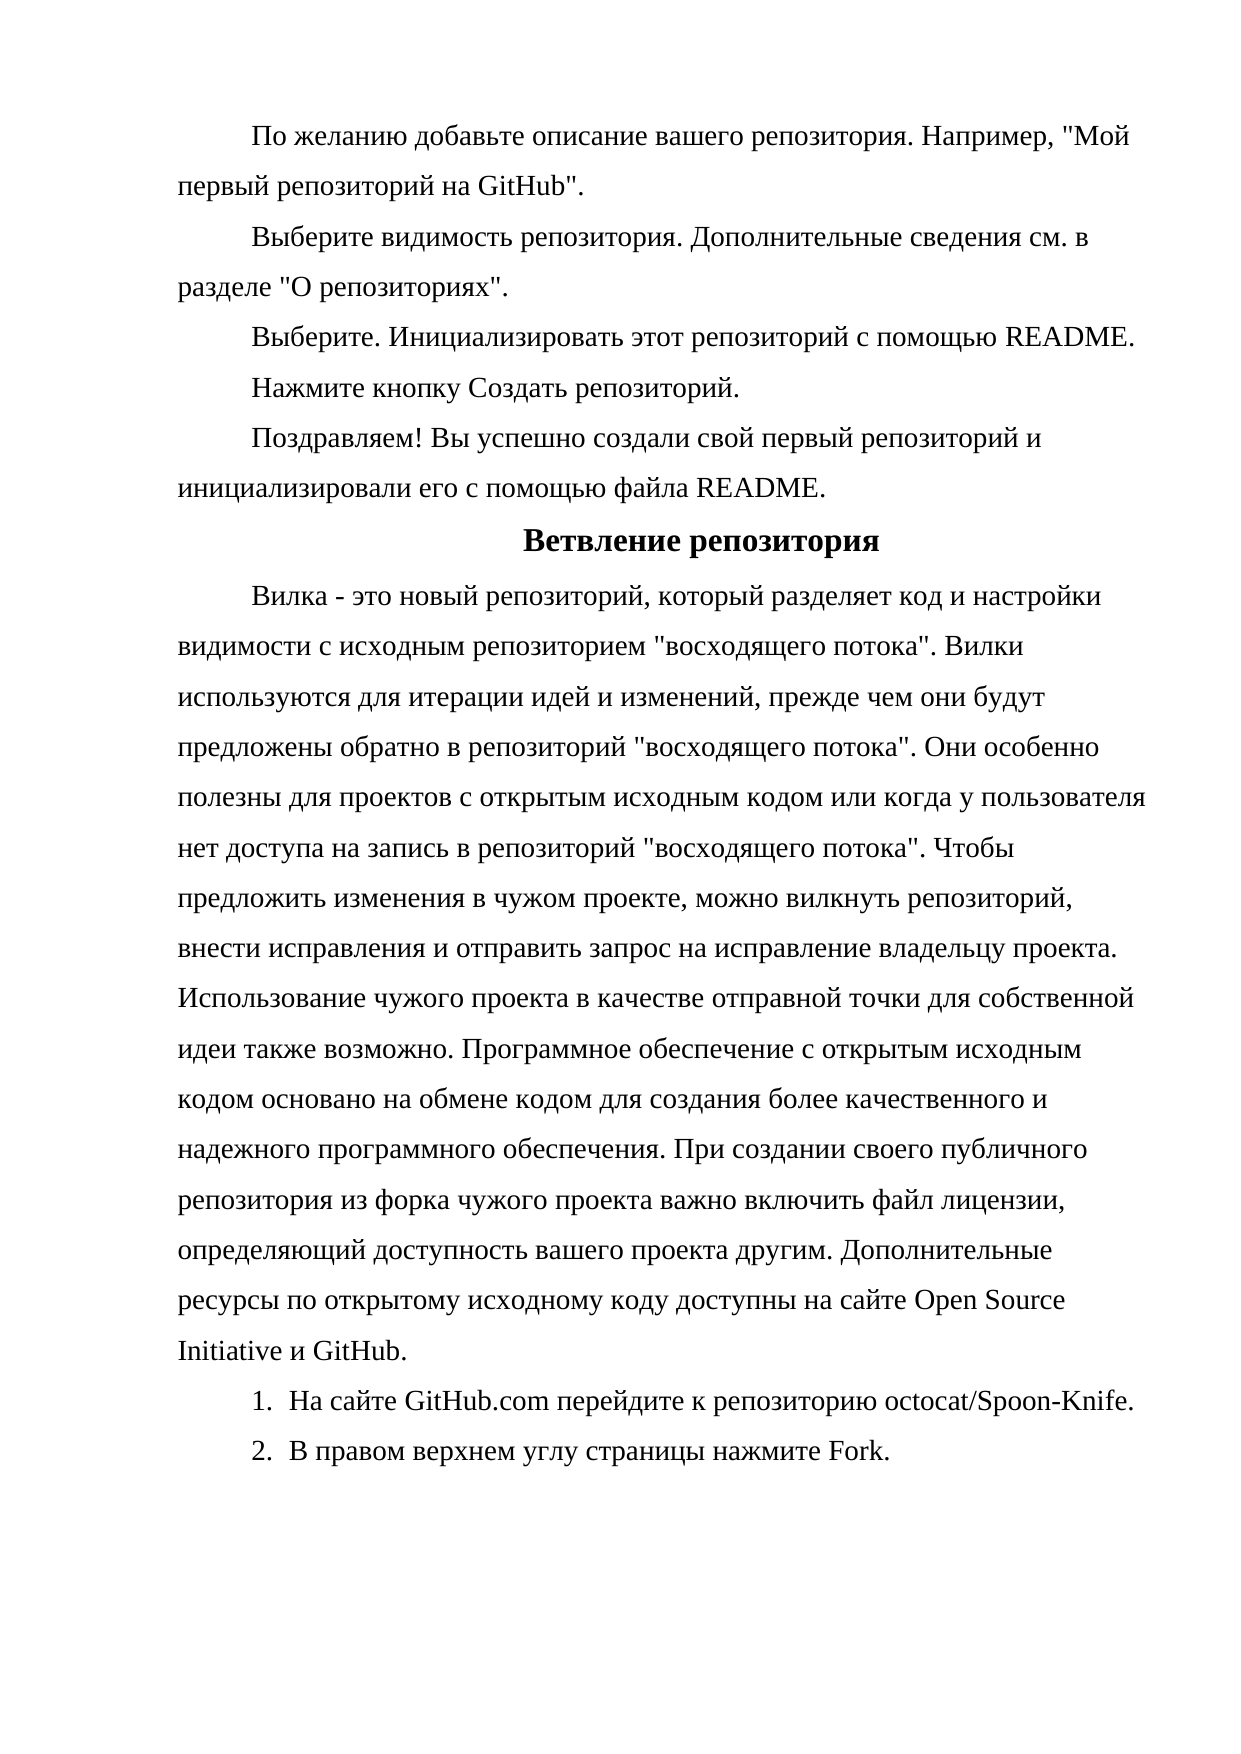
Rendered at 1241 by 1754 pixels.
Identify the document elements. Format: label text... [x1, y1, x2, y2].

text Ветвление репозитория [177, 521, 1152, 559]
text Нажмите кнопку Создать репозиторий. [177, 370, 1152, 403]
text Поздравляем! Вы успешно создали свой первый репозиторий и инициализировали его с помощью файла README. [177, 420, 1152, 504]
text Вилка - это новый репозиторий, который разделяет код и настройки видимости с исходным репозиторием "восходящего потока". Вилки используются для итерации идей и изменений, прежде чем они будут предложены обратно в репозиторий "восходящего потока". Они особенно полезны для проектов с открытым исходным кодом или когда у пользователя нет доступа на запись в репозиторий "восходящего потока". Чтобы предложить изменения в чужом проекте, можно вилкнуть репозиторий, внести исправления и отправить запрос на исправление владельцу проекта. Использование чужого проекта в качестве отправной точки для собственной идеи также возможно. Программное обеспечение с открытым исходным кодом основано на обмене кодом для создания более качественного и надежного программного обеспечения. При создании своего публичного репозитория из форка чужого проекта важно включить файл лицензии, определяющий доступность вашего проекта другим. Дополнительные ресурсы по открытому исходному коду доступны на сайте Open Source Initiative и GitHub. [177, 578, 1152, 1366]
list В правом верхнем углу страницы нажмите Fork. [251, 1433, 1152, 1467]
text Выберите видимость репозитория. Дополнительные сведения см. в разделе "О репозиториях". [177, 219, 1152, 303]
list На сайте GitHub.com перейдите к репозиторию octocat/Spoon-Knife. [251, 1383, 1152, 1417]
text По желанию добавьте описание вашего репозитория. Например, "Мой первый репозиторий на GitHub". [177, 118, 1152, 202]
text Выберите. Инициализировать этот репозиторий с помощью README. [177, 319, 1152, 353]
